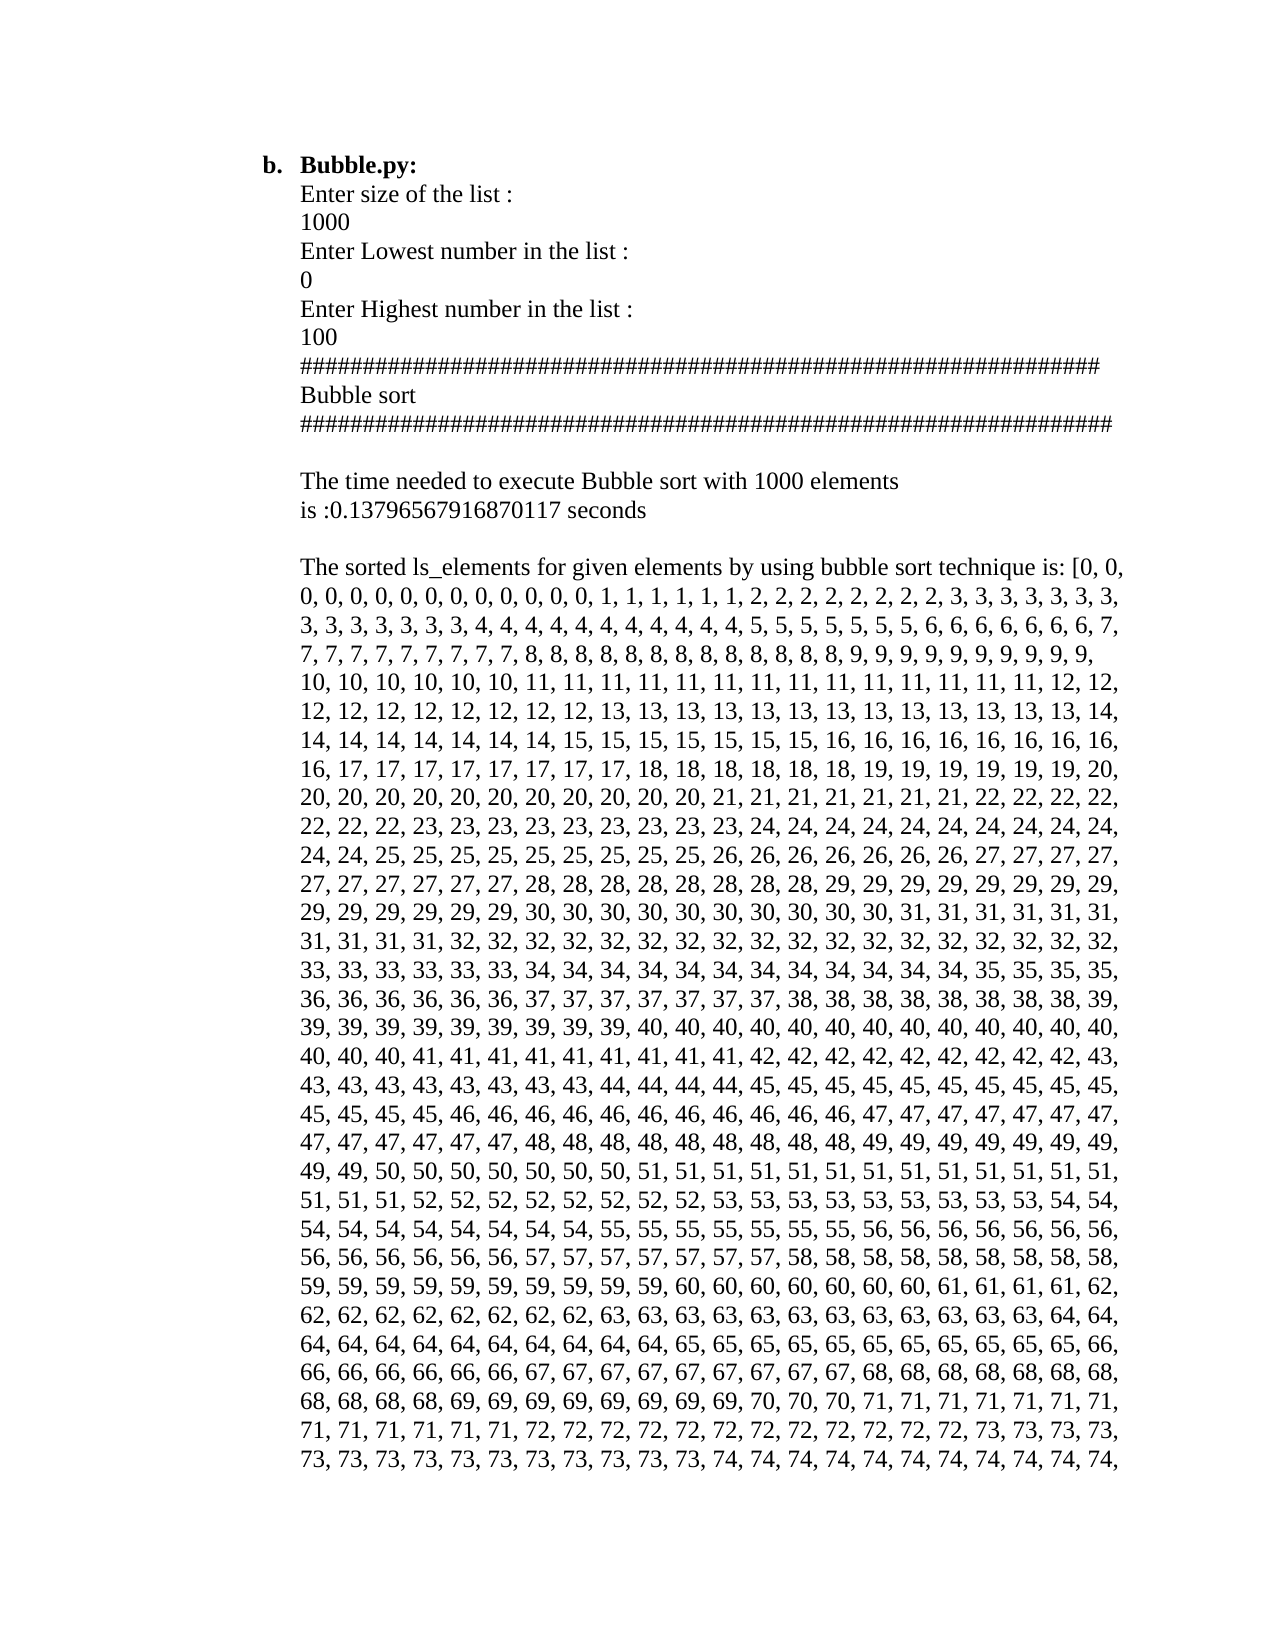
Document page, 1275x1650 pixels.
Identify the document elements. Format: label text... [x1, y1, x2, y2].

list Enter Lowest number in the list : [300, 236, 1125, 265]
list 0 [300, 265, 1125, 294]
list Bubble.py: [262, 150, 1125, 179]
list 100 [300, 322, 1125, 351]
list Enter Highest number in the list : [300, 294, 1125, 322]
list The time needed to execute Bubble sort with 1000 elements is :0.13796567916870117 seconds [300, 466, 1125, 524]
list ################################################################ Bubble sort ################################################################# [300, 351, 1125, 437]
list Enter size of the list : [300, 179, 1125, 207]
list 1000 [300, 207, 1125, 236]
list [300, 552, 1125, 1472]
